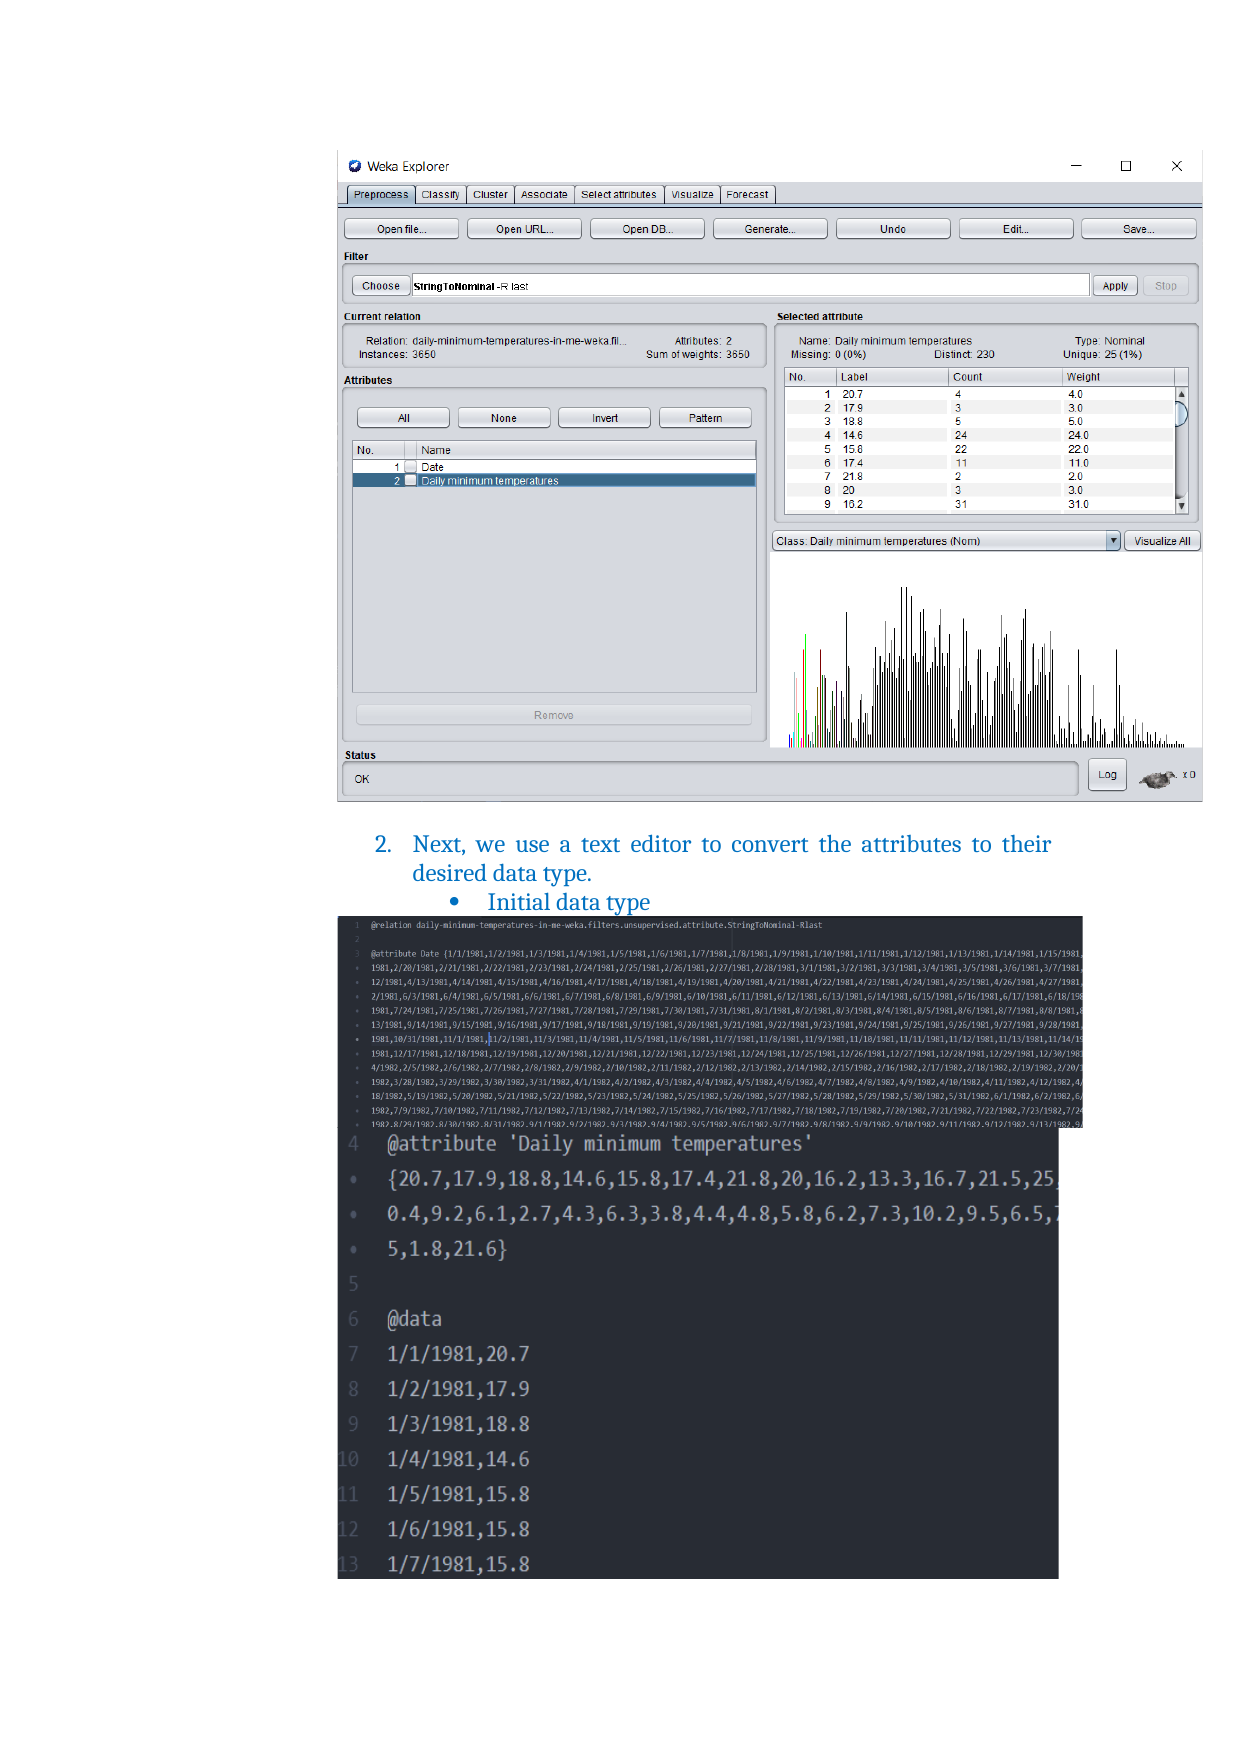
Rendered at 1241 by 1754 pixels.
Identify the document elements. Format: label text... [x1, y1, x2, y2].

picture [337, 916, 1083, 1579]
list Next, we use a text editor to convert the attributes to their desired data type. [375, 830, 1053, 887]
list Initial data type [450, 887, 1053, 916]
picture [337, 150, 1203, 802]
